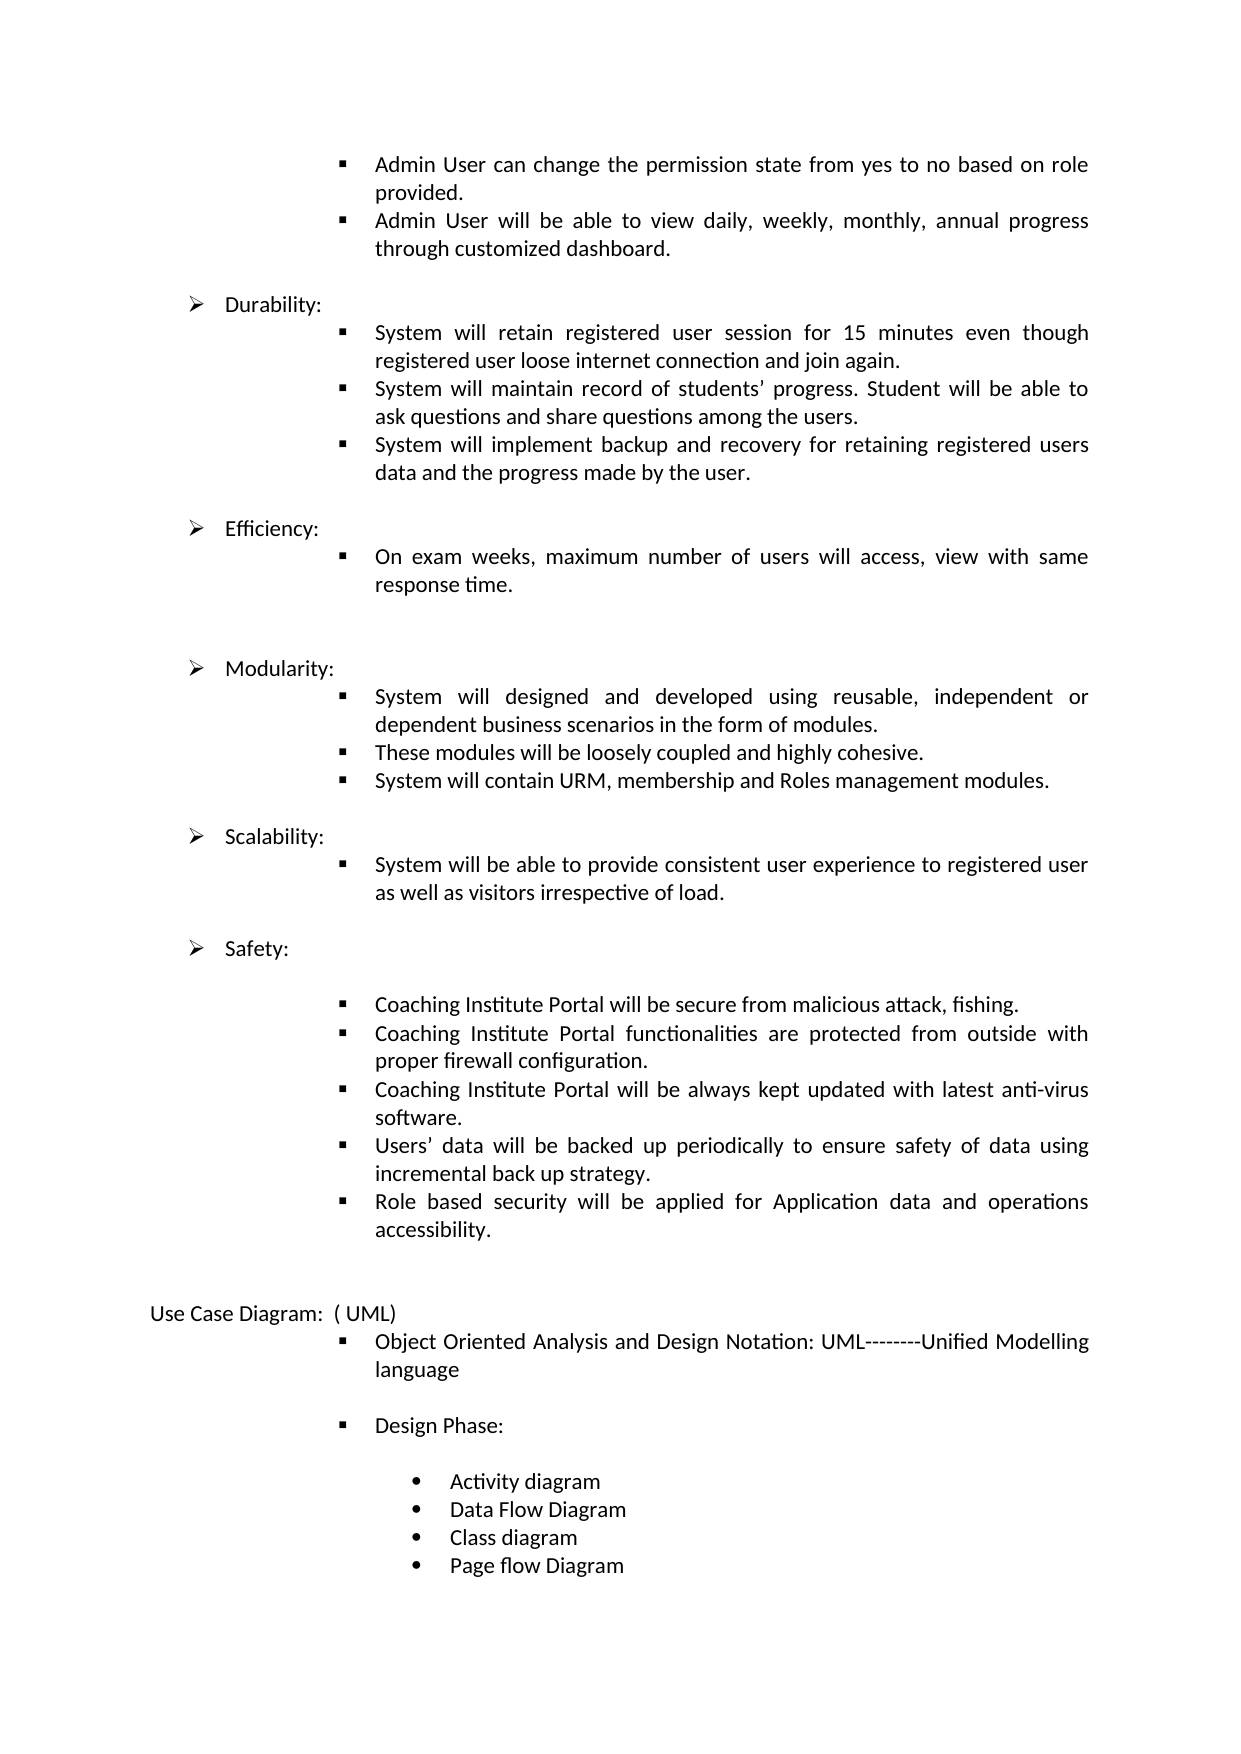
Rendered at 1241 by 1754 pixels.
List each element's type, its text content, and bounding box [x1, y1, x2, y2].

list Admin User will be able to view daily, weekly, monthly, annual progress through customized dashboard. [337, 206, 1090, 262]
list Safety: [187, 934, 1090, 963]
list Role based security will be applied for Application data and operations accessibility. [337, 1187, 1090, 1243]
list Modularity: [187, 654, 1090, 682]
list Class diagram [412, 1523, 1090, 1551]
list Activity diagram [412, 1467, 1090, 1495]
list System will maintain record of students’ progress. Student will be able to ask questions and share questions among the users. [337, 374, 1090, 430]
list Coaching Institute Portal will be always kept updated with latest anti-virus software. [337, 1075, 1090, 1131]
list Admin User can change the permission state from yes to no based on role provided. [337, 150, 1090, 206]
list Users’ data will be backed up periodically to ensure safety of data using incremental back up strategy. [337, 1131, 1090, 1187]
list System will implement backup and recovery for retaining registered users data and the progress made by the user. [337, 430, 1090, 486]
list Page flow Diagram [412, 1551, 1090, 1579]
text Use Case Diagram: ( UML) [150, 1299, 1090, 1327]
list On exam weeks, maximum number of users will access, view with same response time. [337, 542, 1090, 598]
list System will contain URM, membership and Roles management modules. [337, 766, 1090, 794]
list Scalability: [187, 822, 1090, 851]
list Efficiency: [187, 514, 1090, 542]
list System will retain registered user session for 15 minutes even though registered user loose internet connection and join again. [337, 318, 1090, 374]
list Design Phase: [337, 1411, 1090, 1439]
list These modules will be loosely coupled and highly cohesive. [337, 738, 1090, 766]
list Coaching Institute Portal functionalities are protected from outside with proper firewall configuration. [337, 1019, 1090, 1075]
list Coaching Institute Portal will be secure from malicious attack, fishing. [337, 991, 1090, 1019]
list System will designed and developed using reusable, independent or dependent business scenarios in the form of modules. [337, 682, 1090, 738]
list Object Oriented Analysis and Design Notation: UML--------Unified Modelling language [337, 1327, 1090, 1383]
list System will be able to provide consistent user experience to registered user as well as visitors irrespective of load. [337, 851, 1090, 907]
list Data Flow Diagram [412, 1495, 1090, 1523]
list Durability: [187, 290, 1090, 318]
